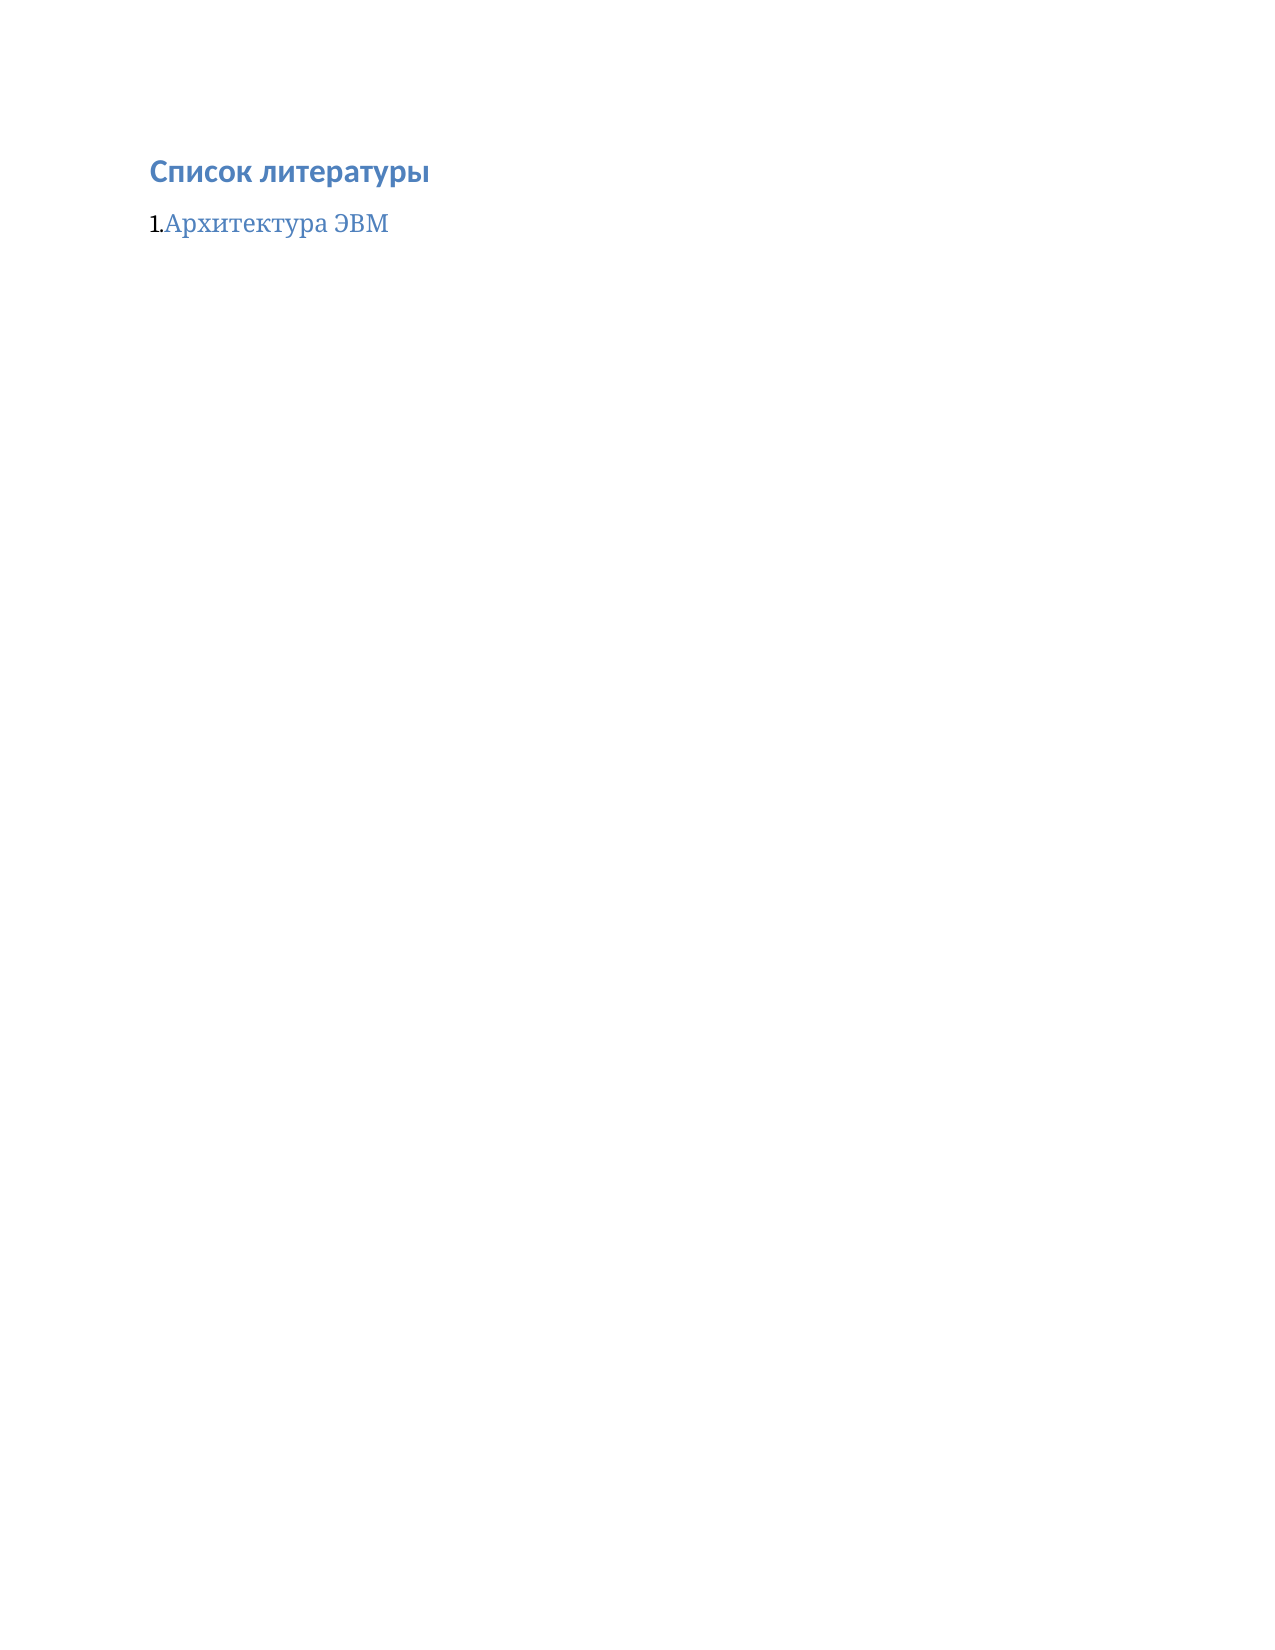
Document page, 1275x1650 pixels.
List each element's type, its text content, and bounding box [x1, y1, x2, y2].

text 1.Архитектура ЭВМ [150, 209, 1125, 238]
subtitle Список литературы [150, 150, 1125, 191]
